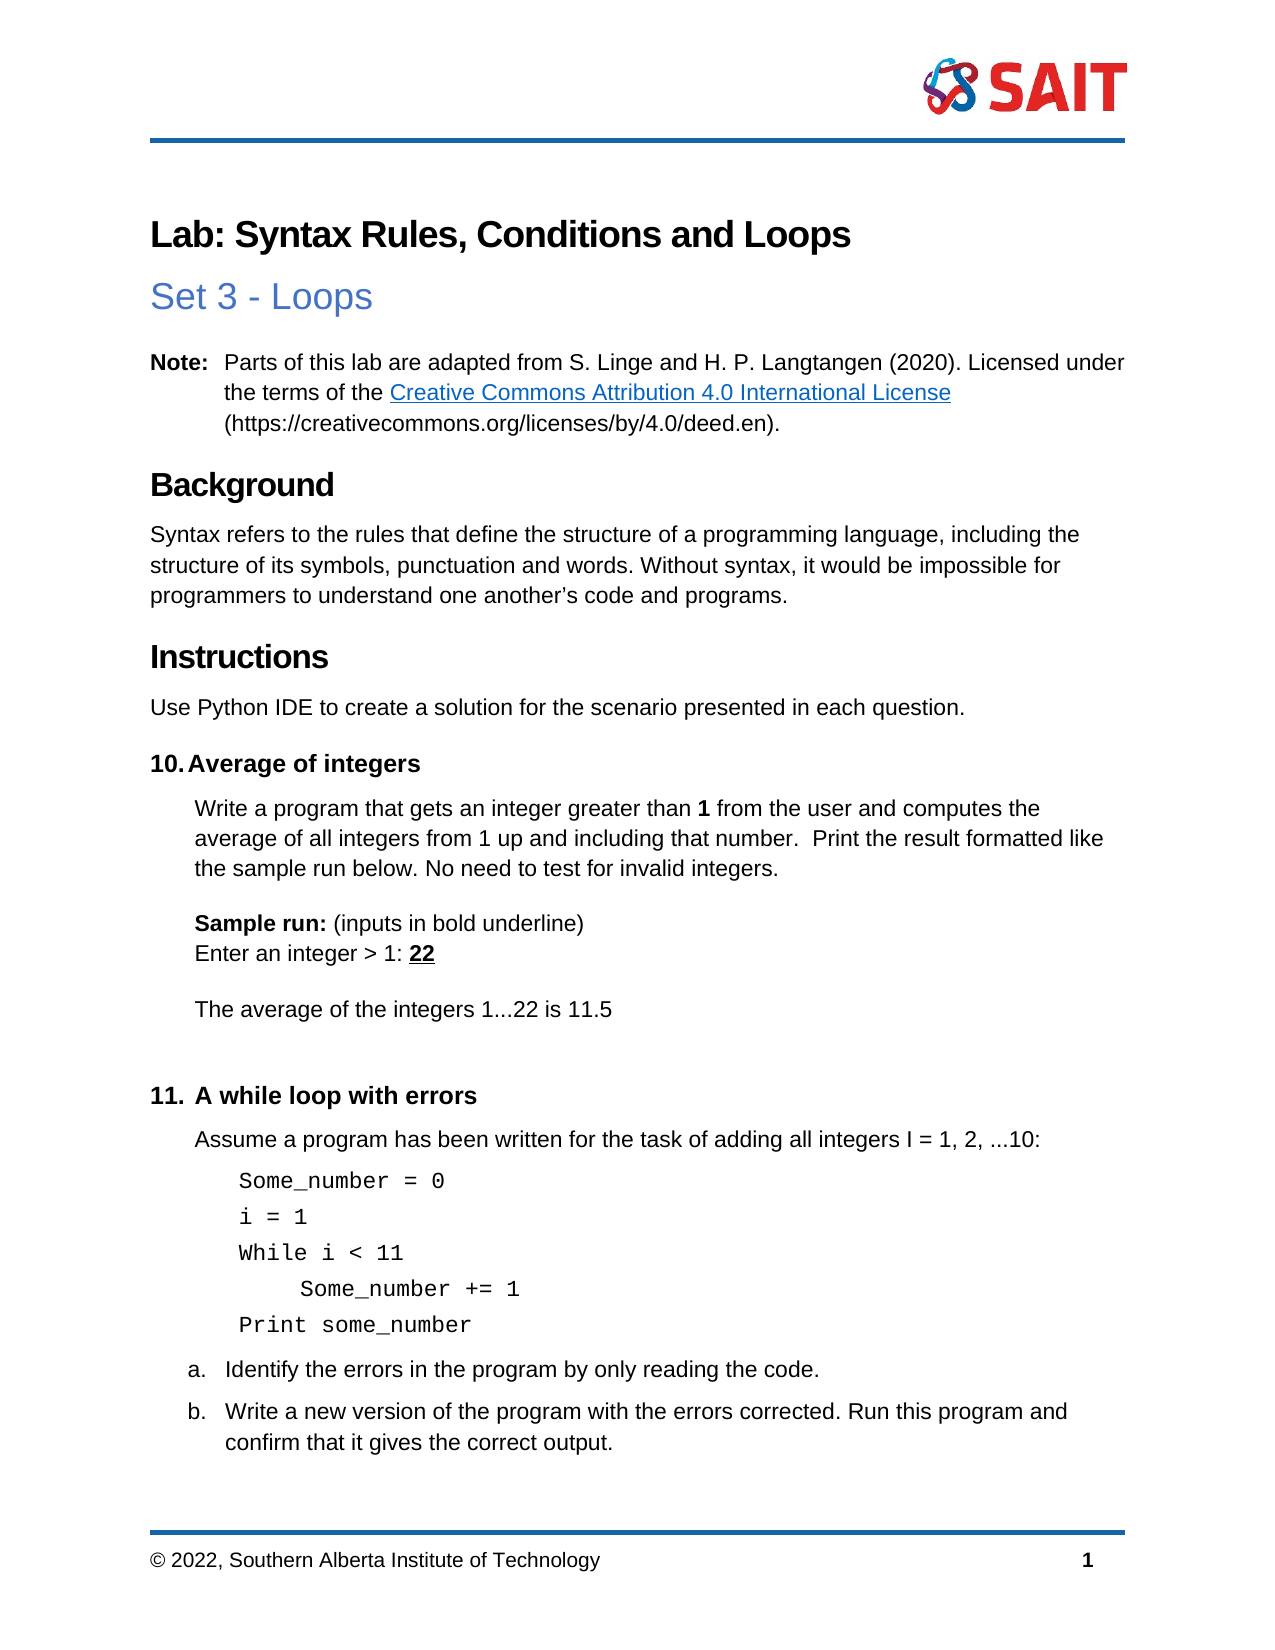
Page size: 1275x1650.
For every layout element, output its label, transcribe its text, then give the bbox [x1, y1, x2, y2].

text Some_number += 1 [239, 1277, 1125, 1303]
text Syntax refers to the rules that define the structure of a programming language, including the structure of its symbols, punctuation and words. Without syntax, it would be impossible for programmers to understand one another’s code and programs. [150, 521, 1125, 608]
subtitle Lab: Syntax Rules, Conditions and Loops [150, 212, 1125, 256]
text The average of the integers 1...22 is 11.5 [194, 996, 1125, 1052]
list Write a new version of the program with the errors corrected. Run this program and confirm that it gives the correct output. [187, 1398, 1125, 1455]
text Some_number = 0 [239, 1169, 1125, 1195]
list Identify the errors in the program by only reading the code. [187, 1356, 1125, 1382]
text Use Python IDE to create a solution for the scenario presented in each question. [150, 694, 1125, 720]
text i = 1 [239, 1205, 1125, 1231]
subtitle A while loop with errors [150, 1081, 1125, 1110]
subtitle Instructions [150, 637, 1125, 676]
subtitle Average of integers [150, 749, 1125, 778]
text Note: Parts of this lab are adapted from S. Linge and H. P. Langtangen (2020). Licensed under the terms of the Creative Commons Attribution 4.0 International License (https://creativecommons.org/licenses/by/4.0/deed.en). [150, 349, 1125, 436]
text Print some_number [239, 1313, 1125, 1339]
text While i < 11 [239, 1241, 1125, 1267]
text Write a program that gets an integer greater than 1 from the user and computes the average of all integers from 1 up and including that number. Print the result formatted like the sample run below. No need to test for invalid integers. [194, 794, 1125, 881]
text Sample run: (inputs in bold underline) Enter an integer > 1: 22 [194, 910, 1125, 967]
text Assume a program has been written for the task of adding all integers I = 1, 2, ...10: [194, 1126, 1125, 1153]
text Set 3 - Loops [150, 274, 1125, 318]
subtitle Background [150, 465, 1125, 503]
picture [899, 34, 1151, 138]
